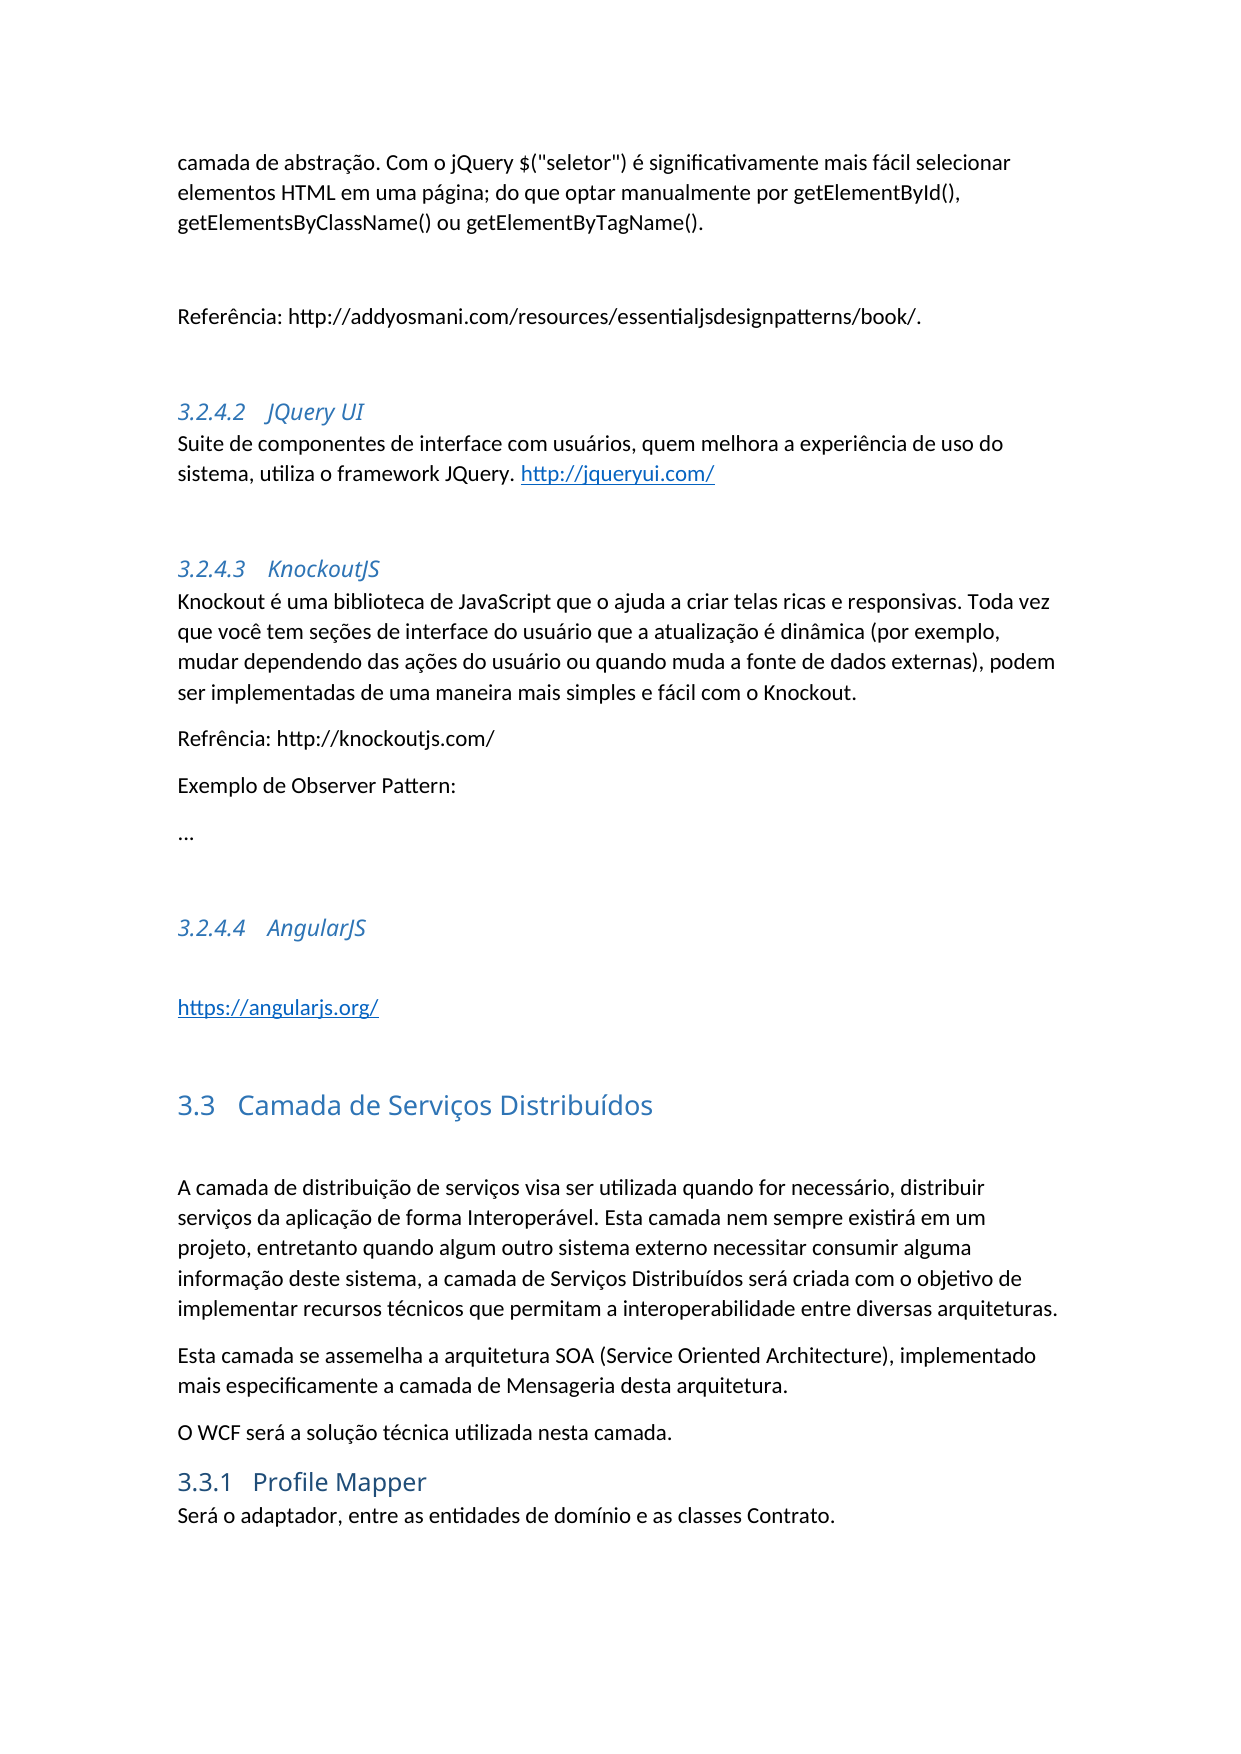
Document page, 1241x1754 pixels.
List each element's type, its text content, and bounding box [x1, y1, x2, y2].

subtitle JQuery UI [177, 396, 1063, 427]
text Suite de componentes de interface com usuários, quem melhora a experiência de uso do sistema, utiliza o framework JQuery. http://jqueryui.com/ [177, 429, 1063, 487]
subtitle Profile Mapper [177, 1465, 1063, 1499]
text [177, 148, 1063, 236]
text Refrência: http://knockoutjs.com/ [177, 724, 1063, 752]
text https://angularjs.org/ [177, 993, 1063, 1021]
text Referência: http://addyosmani.com/resources/essentialjsdesignpatterns/book/. [177, 302, 1063, 330]
text Knockout é uma biblioteca de JavaScript que o ajuda a criar telas ricas e responsivas. Toda vez que você tem seções de interface do usuário que a atualização é dinâmica (por exemplo, mudar dependendo das ações do usuário ou quando muda a fonte de dados externas), podem ser implementadas de uma maneira mais simples e fácil com o Knockout. [177, 587, 1063, 706]
text O WCF será a solução técnica utilizada nesta camada. [177, 1418, 1063, 1446]
subtitle KnockoutJS [177, 553, 1063, 584]
text Exemplo de Observer Pattern: [177, 771, 1063, 799]
text A camada de distribuição de serviços visa ser utilizada quando for necessário, distribuir serviços da aplicação de forma Interoperável. Esta camada nem sempre existirá em um projeto, entretanto quando algum outro sistema externo necessitar consumir alguma informação deste sistema, a camada de Serviços Distribuídos será criada com o objetivo de implementar recursos técnicos que permitam a interoperabilidade entre diversas arquiteturas. [177, 1173, 1063, 1322]
text Será o adaptador, entre as entidades de domínio e as classes Contrato. [177, 1501, 1063, 1529]
subtitle AngularJS [177, 912, 1063, 943]
text ... [177, 818, 1063, 846]
subtitle Camada de Serviços Distribuídos [177, 1086, 1063, 1123]
text Esta camada se assemelha a arquitetura SOA (Service Oriented Architecture), implementado mais especificamente a camada de Mensageria desta arquitetura. [177, 1341, 1063, 1399]
